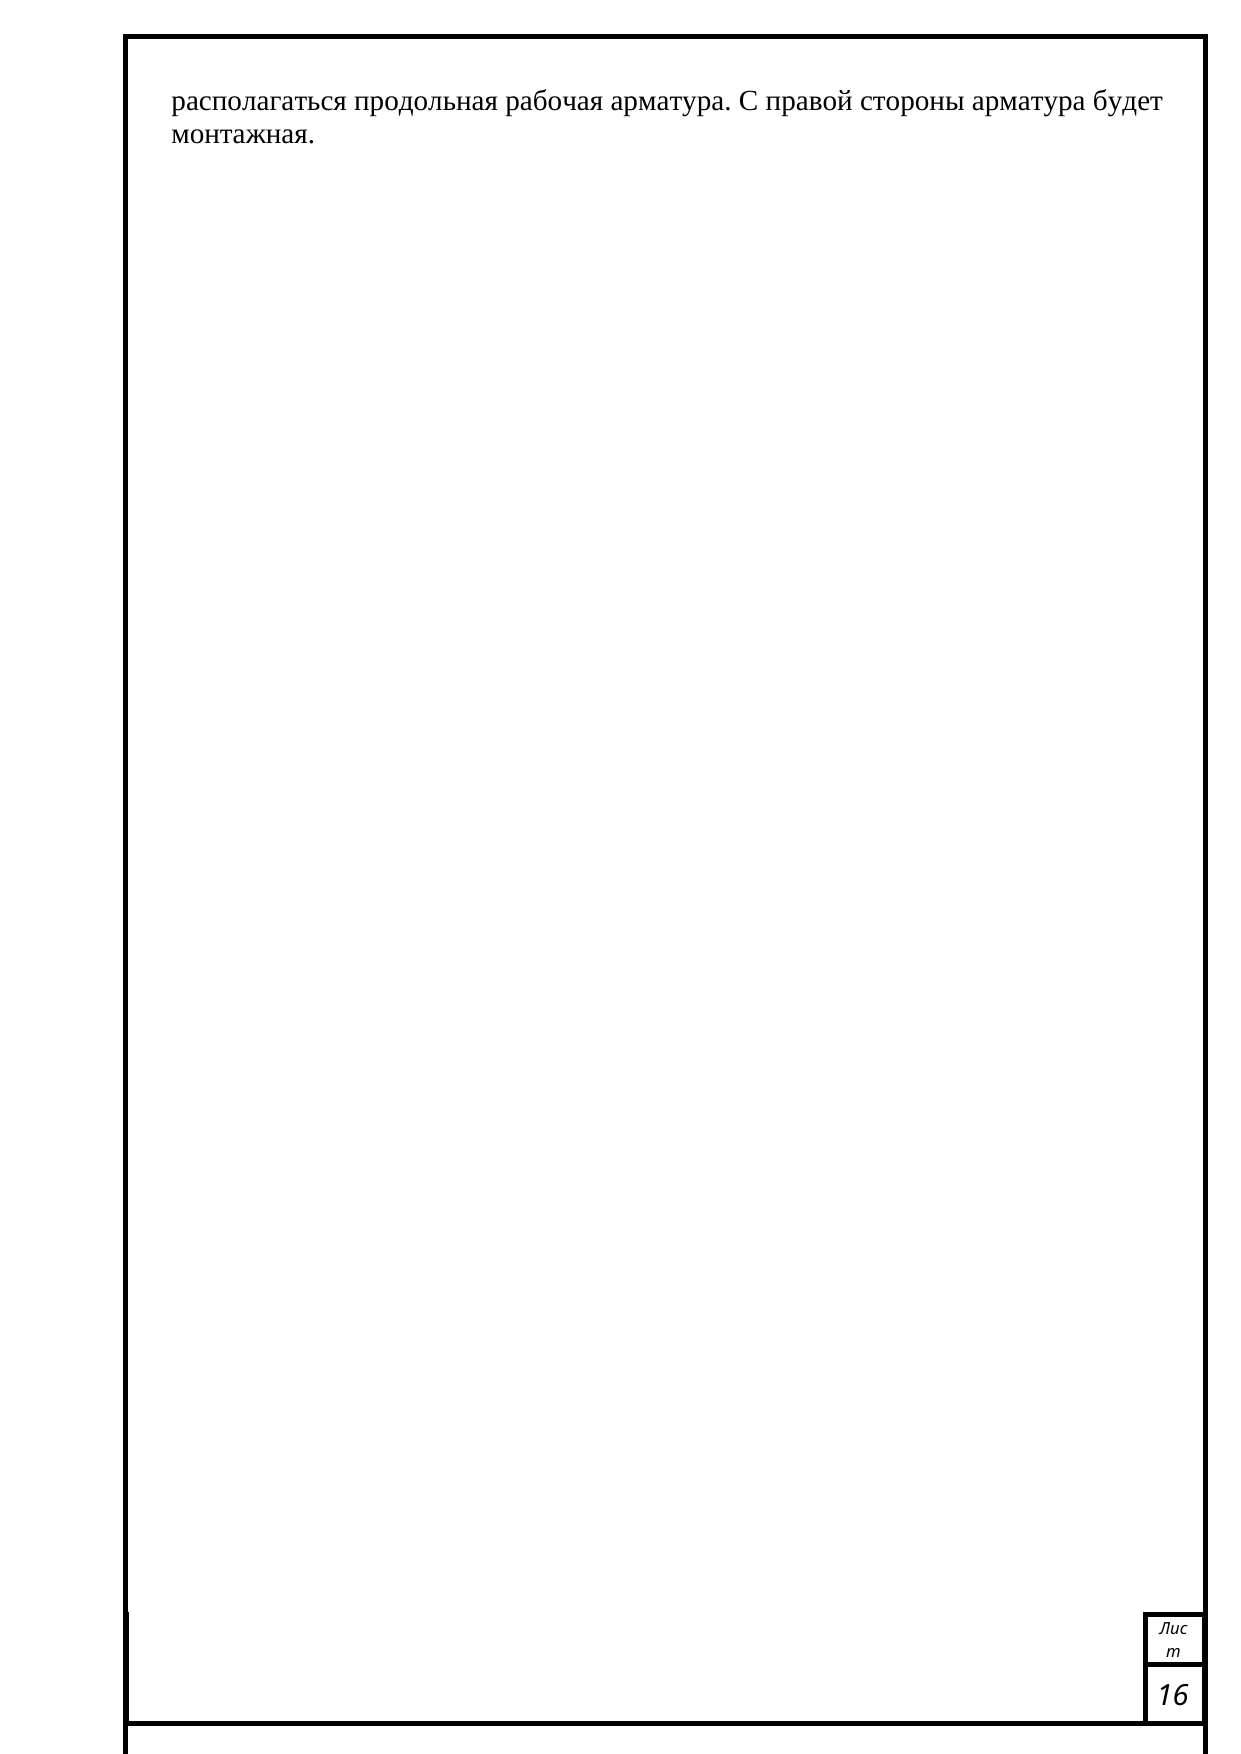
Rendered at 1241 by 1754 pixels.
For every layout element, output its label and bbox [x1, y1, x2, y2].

text [171, 83, 1163, 150]
